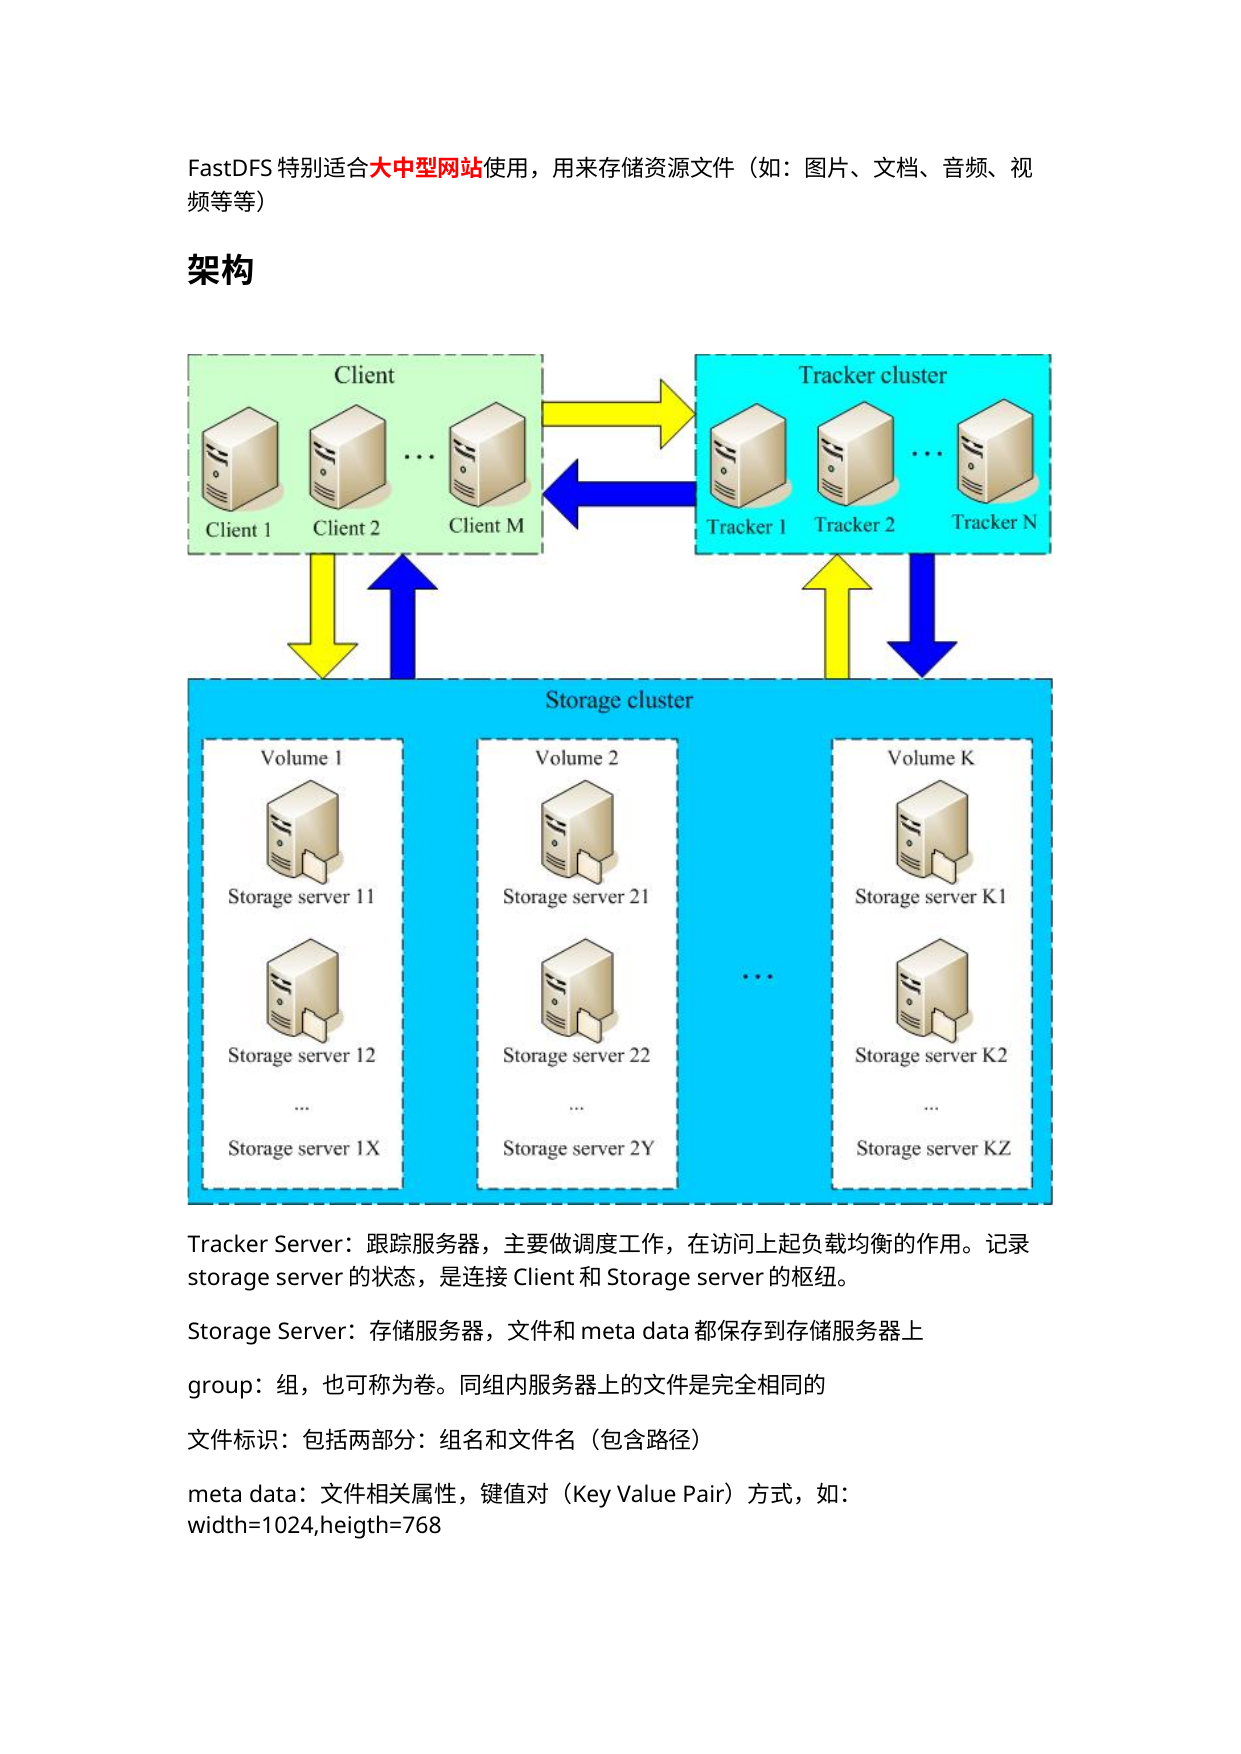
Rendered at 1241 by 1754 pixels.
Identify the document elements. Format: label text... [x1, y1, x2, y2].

text group：组，也可称为卷。同组内服务器上的文件是完全相同的 [187, 1367, 1053, 1401]
picture [187, 354, 1053, 798]
picture [1048, 1192, 1053, 1205]
subtitle 架构 [187, 244, 1053, 292]
picture [830, 736, 1033, 1191]
picture [474, 736, 686, 1191]
text FastDFS特别适合大中型网站使用，用来存储资源文件（如：图片、文档、音频、视频等等） [187, 150, 1053, 217]
text meta data：文件相关属性，键值对（Key Value Pair）方式，如：width=1024,heigth=768 [187, 1476, 1053, 1540]
picture [754, 975, 765, 984]
picture [661, 699, 668, 705]
picture [591, 698, 600, 706]
picture [1049, 704, 1053, 732]
picture [187, 825, 194, 988]
picture [1049, 1085, 1053, 1113]
text Tracker Server：跟踪服务器，主要做调度工作，在访问上起负载均衡的作用。记录storage server的状态，是连接Client和Storage server的枢纽。 [187, 1226, 1053, 1292]
text Storage Server：存储服务器，文件和meta data都保存到存储服务器上 [187, 1313, 1053, 1347]
picture [200, 736, 413, 1190]
picture [671, 699, 692, 707]
picture [614, 698, 619, 706]
picture [630, 701, 638, 707]
picture [187, 1015, 194, 1205]
picture [768, 976, 777, 986]
picture [621, 696, 627, 707]
picture [553, 699, 560, 705]
text 文件标识：包括两部分：组名和文件名（包含路径） [187, 1422, 1053, 1455]
